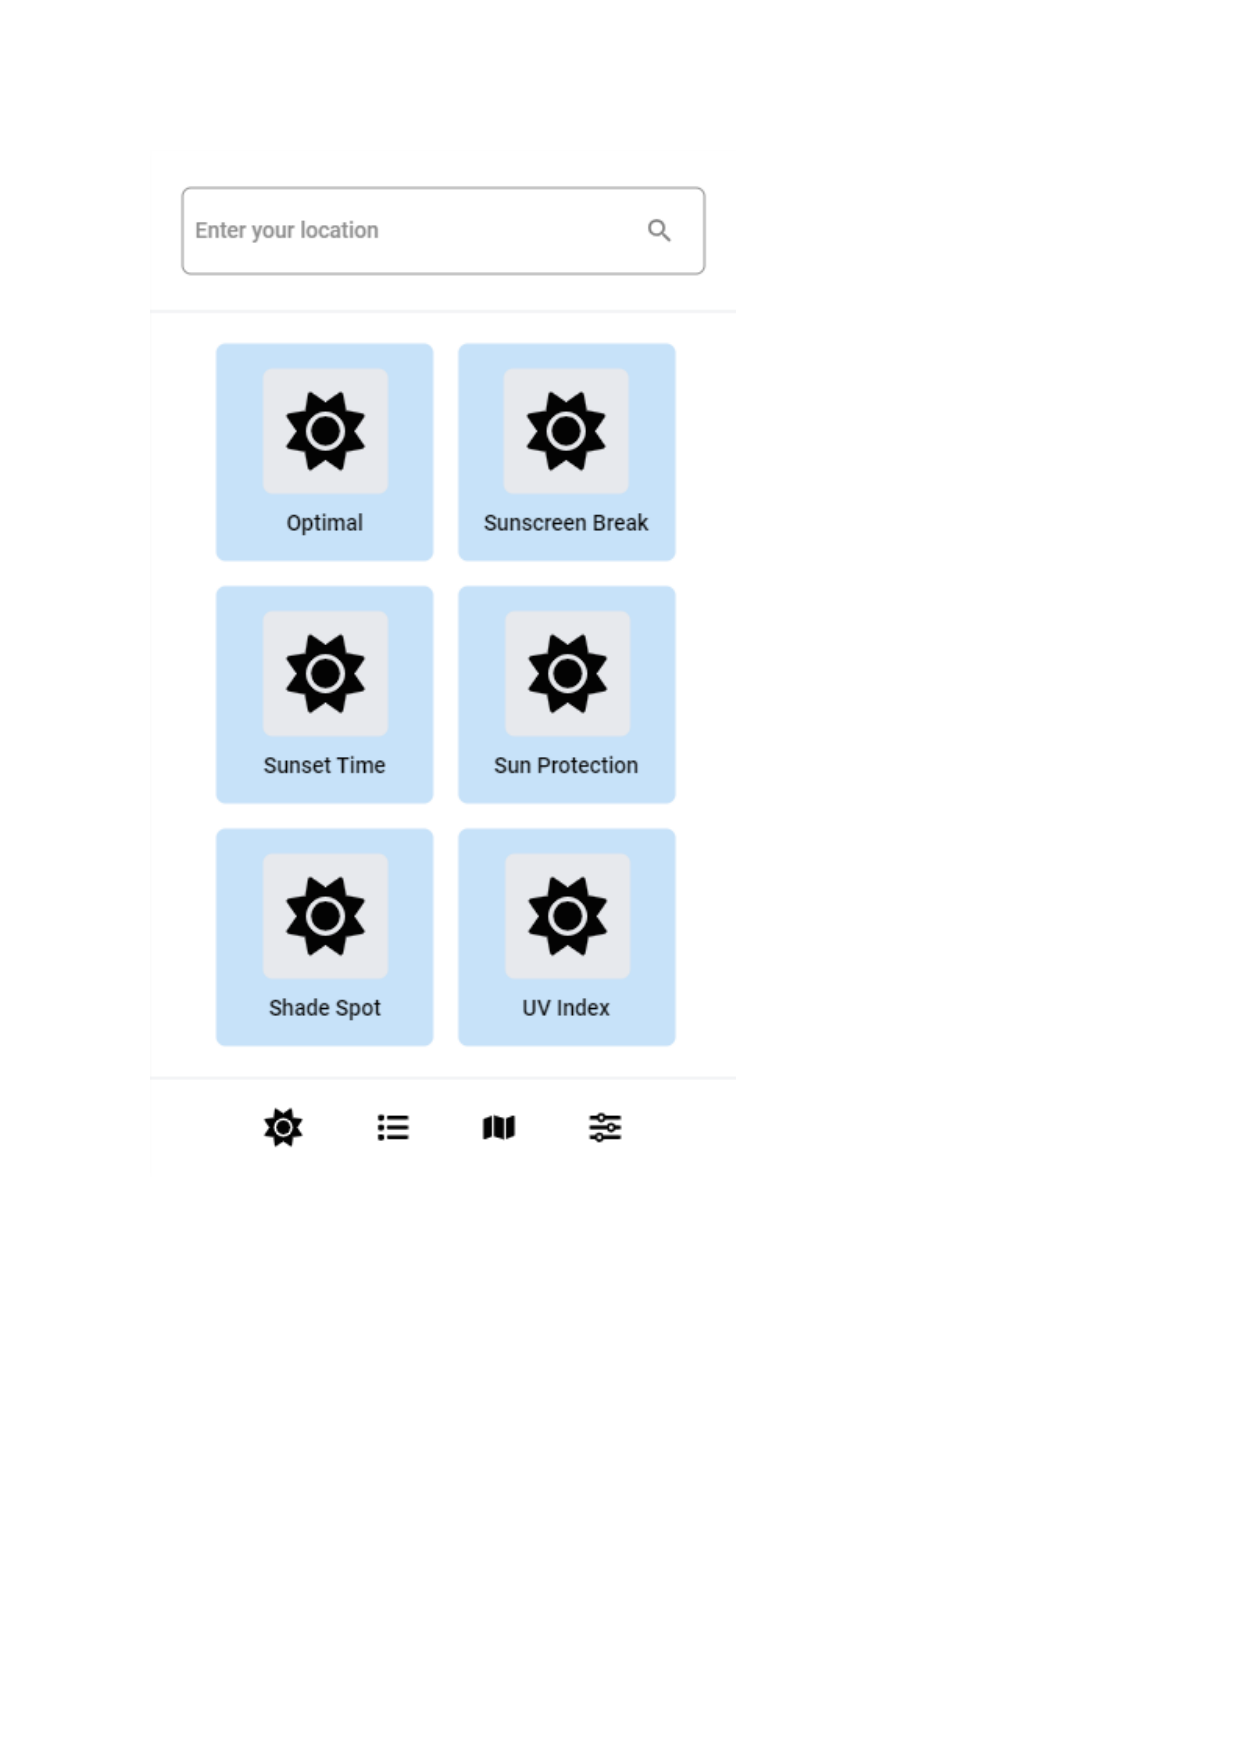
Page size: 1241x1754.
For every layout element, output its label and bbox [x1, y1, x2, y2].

picture [150, 150, 736, 1177]
